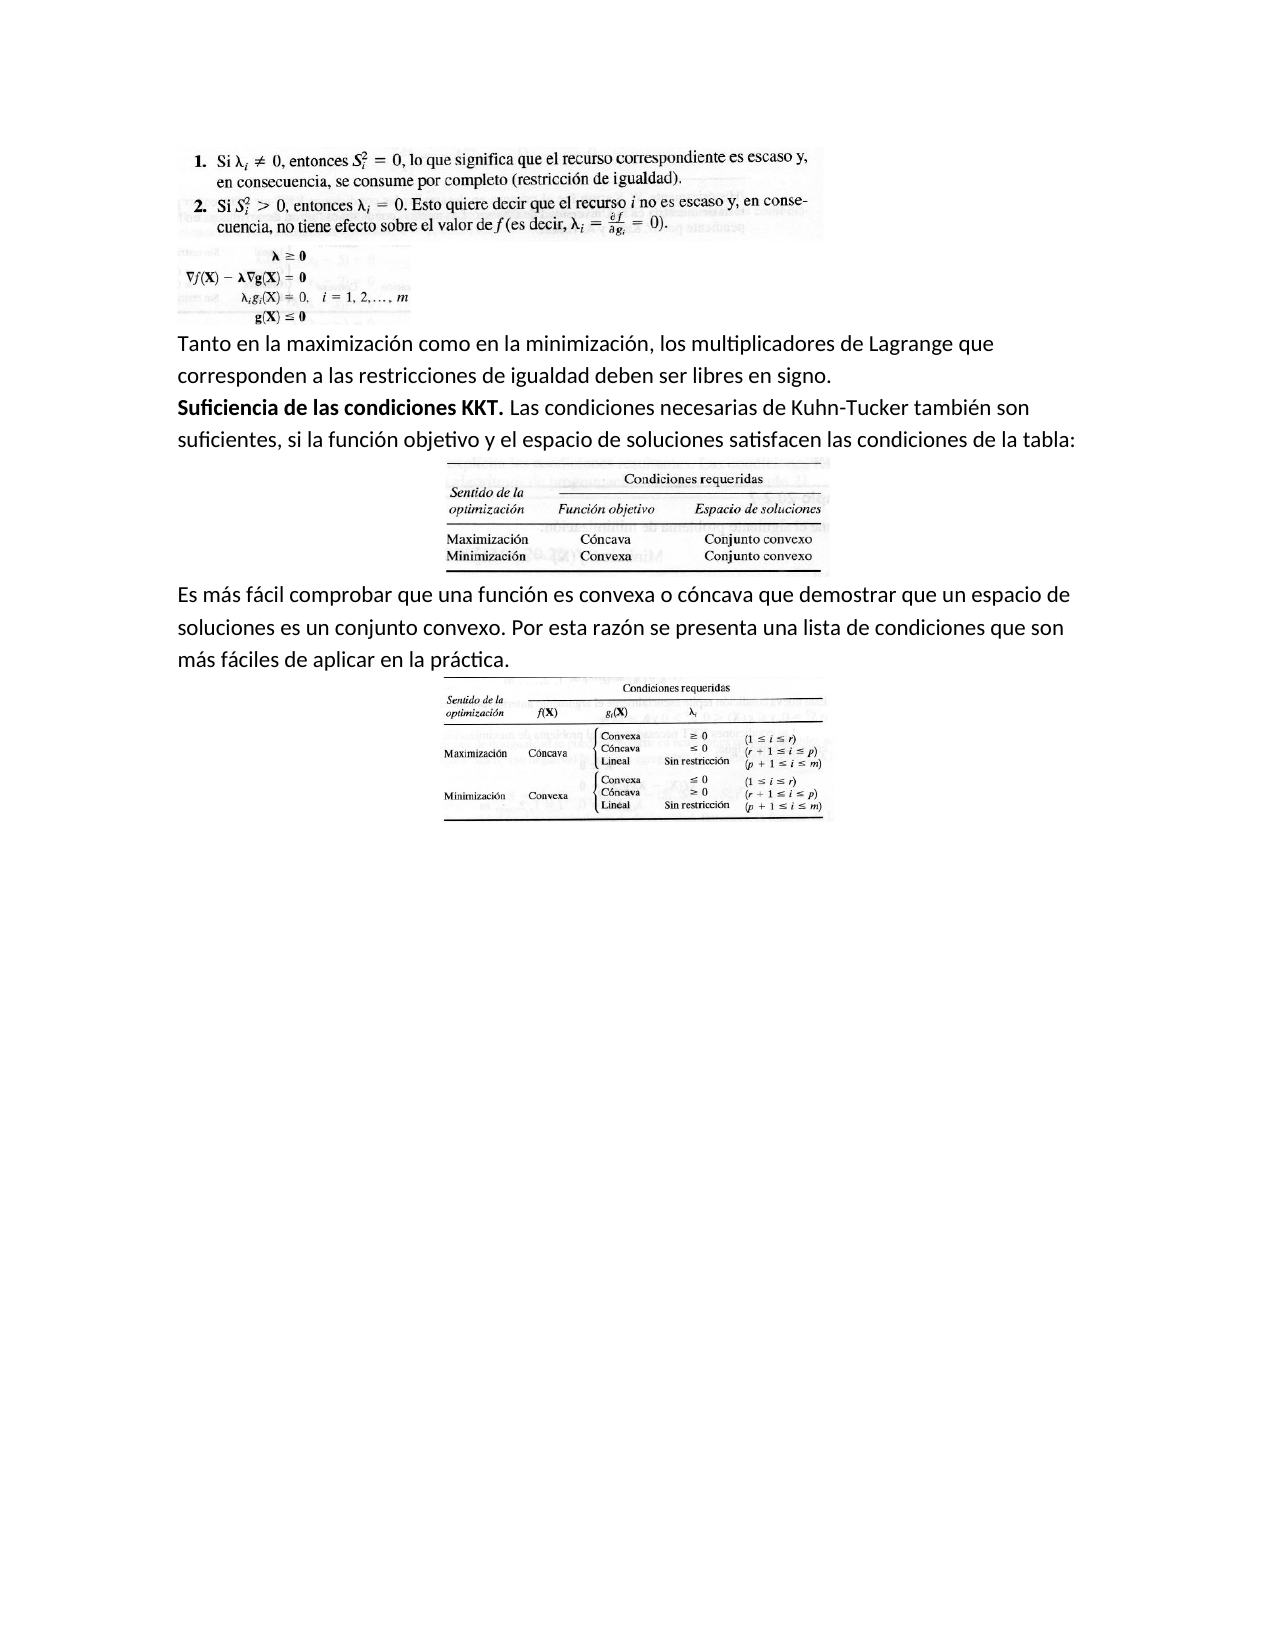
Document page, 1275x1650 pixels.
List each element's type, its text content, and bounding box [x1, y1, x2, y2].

text Suficiencia de las condiciones KKT. Las condiciones necesarias de Kuhn-Tucker también son suficientes, si la función objetivo y el espacio de soluciones satisfacen las condiciones de la tabla: [177, 393, 1098, 453]
text Tanto en la maximización como en la minimización, los multiplicadores de Lagrange que corresponden a las restricciones de igualdad deben ser libres en signo. [177, 329, 1098, 389]
text Es más fácil comprobar que una función es convexa o cóncava que demostrar que un espacio de soluciones es un conjunto convexo. Por esta razón se presenta una lista de condiciones que son más fáciles de aplicar en la práctica. [177, 580, 1098, 673]
